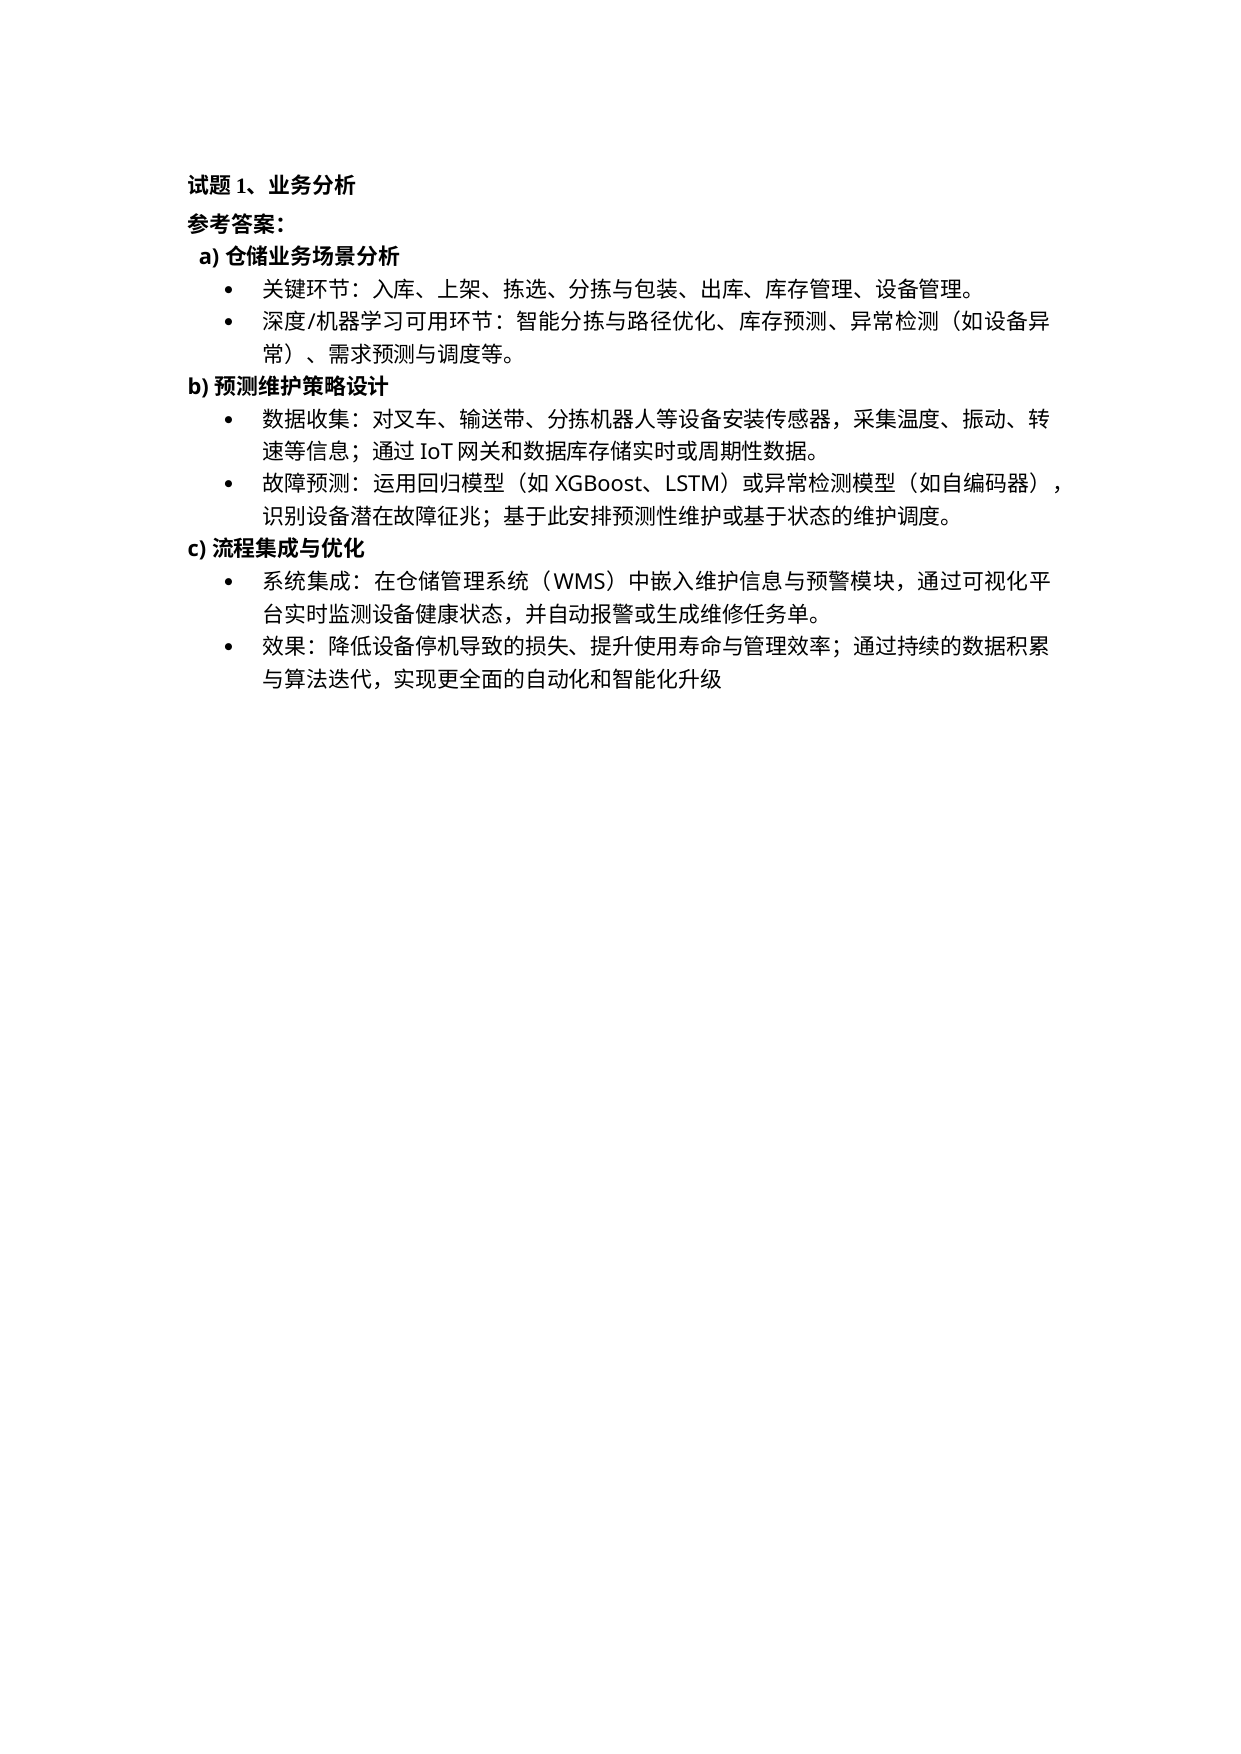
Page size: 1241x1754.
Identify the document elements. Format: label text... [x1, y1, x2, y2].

text b) 预测维护策略设计 [187, 369, 1053, 401]
list 关键环节：入库、上架、拣选、分拣与包装、出库、库存管理、设备管理。 [225, 271, 1053, 304]
list 系统集成：在仓储管理系统（WMS）中嵌入维护信息与预警模块，通过可视化平台实时监测设备健康状态，并自动报警或生成维修任务单。 [225, 564, 1053, 629]
list 效果：降低设备停机导致的损失、提升使用寿命与管理效率；通过持续的数据积累与算法迭代，实现更全面的自动化和智能化升级 [225, 629, 1053, 694]
text 试题1、业务分析 [187, 168, 1053, 200]
list 数据收集：对叉车、输送带、分拣机器人等设备安装传感器，采集温度、振动、转速等信息；通过IoT网关和数据库存储实时或周期性数据。 [225, 401, 1053, 466]
text 参考答案： [187, 206, 1053, 239]
list 故障预测：运用回归模型（如XGBoost、LSTM）或异常检测模型（如自编码器），识别设备潜在故障征兆；基于此安排预测性维护或基于状态的维护调度。 [225, 466, 1053, 531]
text a) 仓储业务场景分析 [187, 239, 1053, 271]
text c) 流程集成与优化 [187, 531, 1053, 564]
list 深度/机器学习可用环节：智能分拣与路径优化、库存预测、异常检测（如设备异常）、需求预测与调度等。 [225, 304, 1053, 369]
